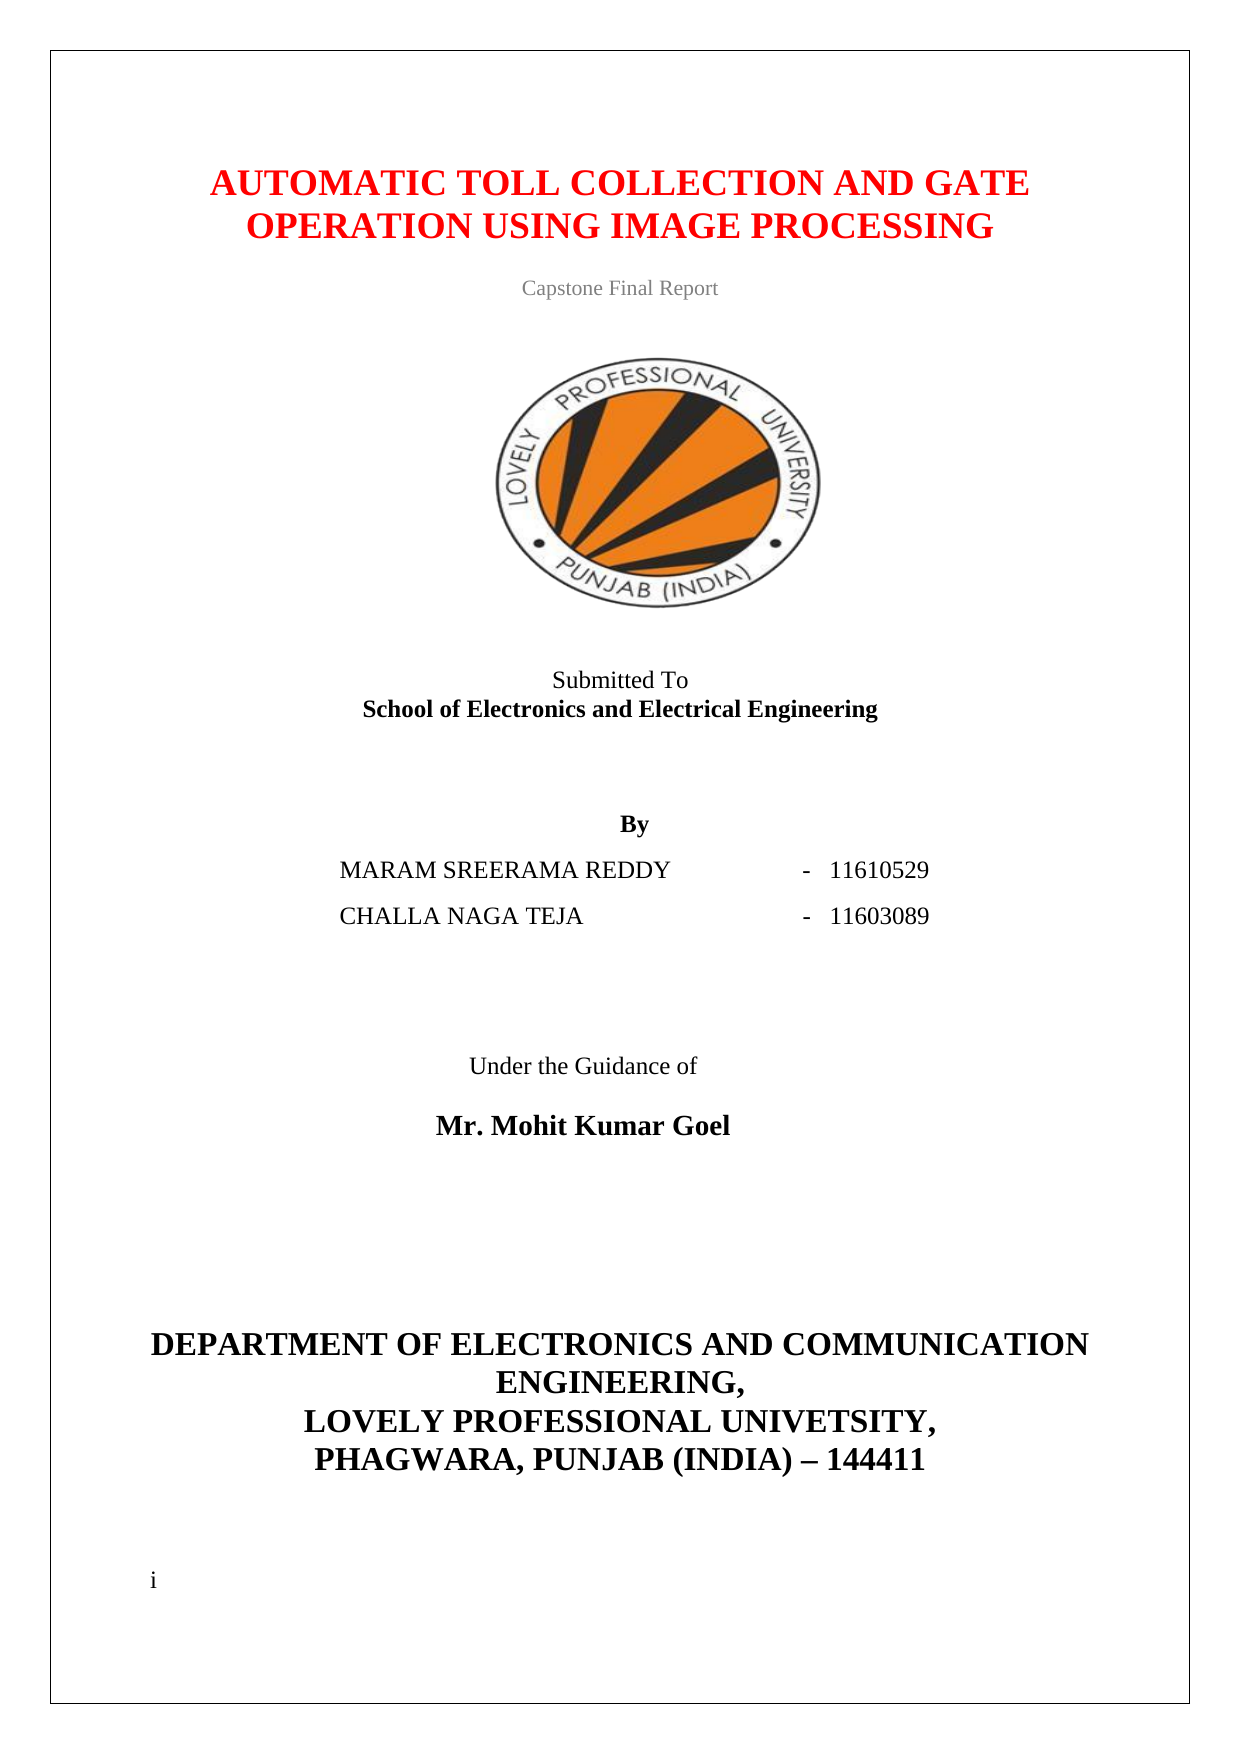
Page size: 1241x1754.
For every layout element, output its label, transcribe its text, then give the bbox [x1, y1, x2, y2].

subtitle CHALLA NAGA TEJA - 11603089 [298, 901, 971, 930]
picture [495, 357, 821, 609]
subtitle Under the Guidance of [196, 1051, 970, 1080]
text DEPARTMENT OF ELECTRONICS AND COMMUNICATION ENGINEERING, [150, 1324, 1090, 1401]
text School of Electronics and Electrical Engineering [150, 694, 1090, 723]
text LOVELY PROFESSIONAL UNIVETSITY, [150, 1401, 1090, 1439]
subtitle By [298, 809, 971, 838]
subtitle MARAM SREERAMA REDDY - 11610529 [298, 855, 971, 884]
subtitle Mr. Mohit Kumar Goel [196, 1108, 970, 1142]
text Capstone Final Report [150, 275, 1090, 300]
text AUTOMATIC TOLL COLLECTION AND GATE OPERATION USING IMAGE PROCESSING [150, 160, 1090, 246]
text Submitted To [150, 666, 1090, 694]
text PHAGWARA, PUNJAB (INDIA) – 144411 [150, 1439, 1090, 1477]
